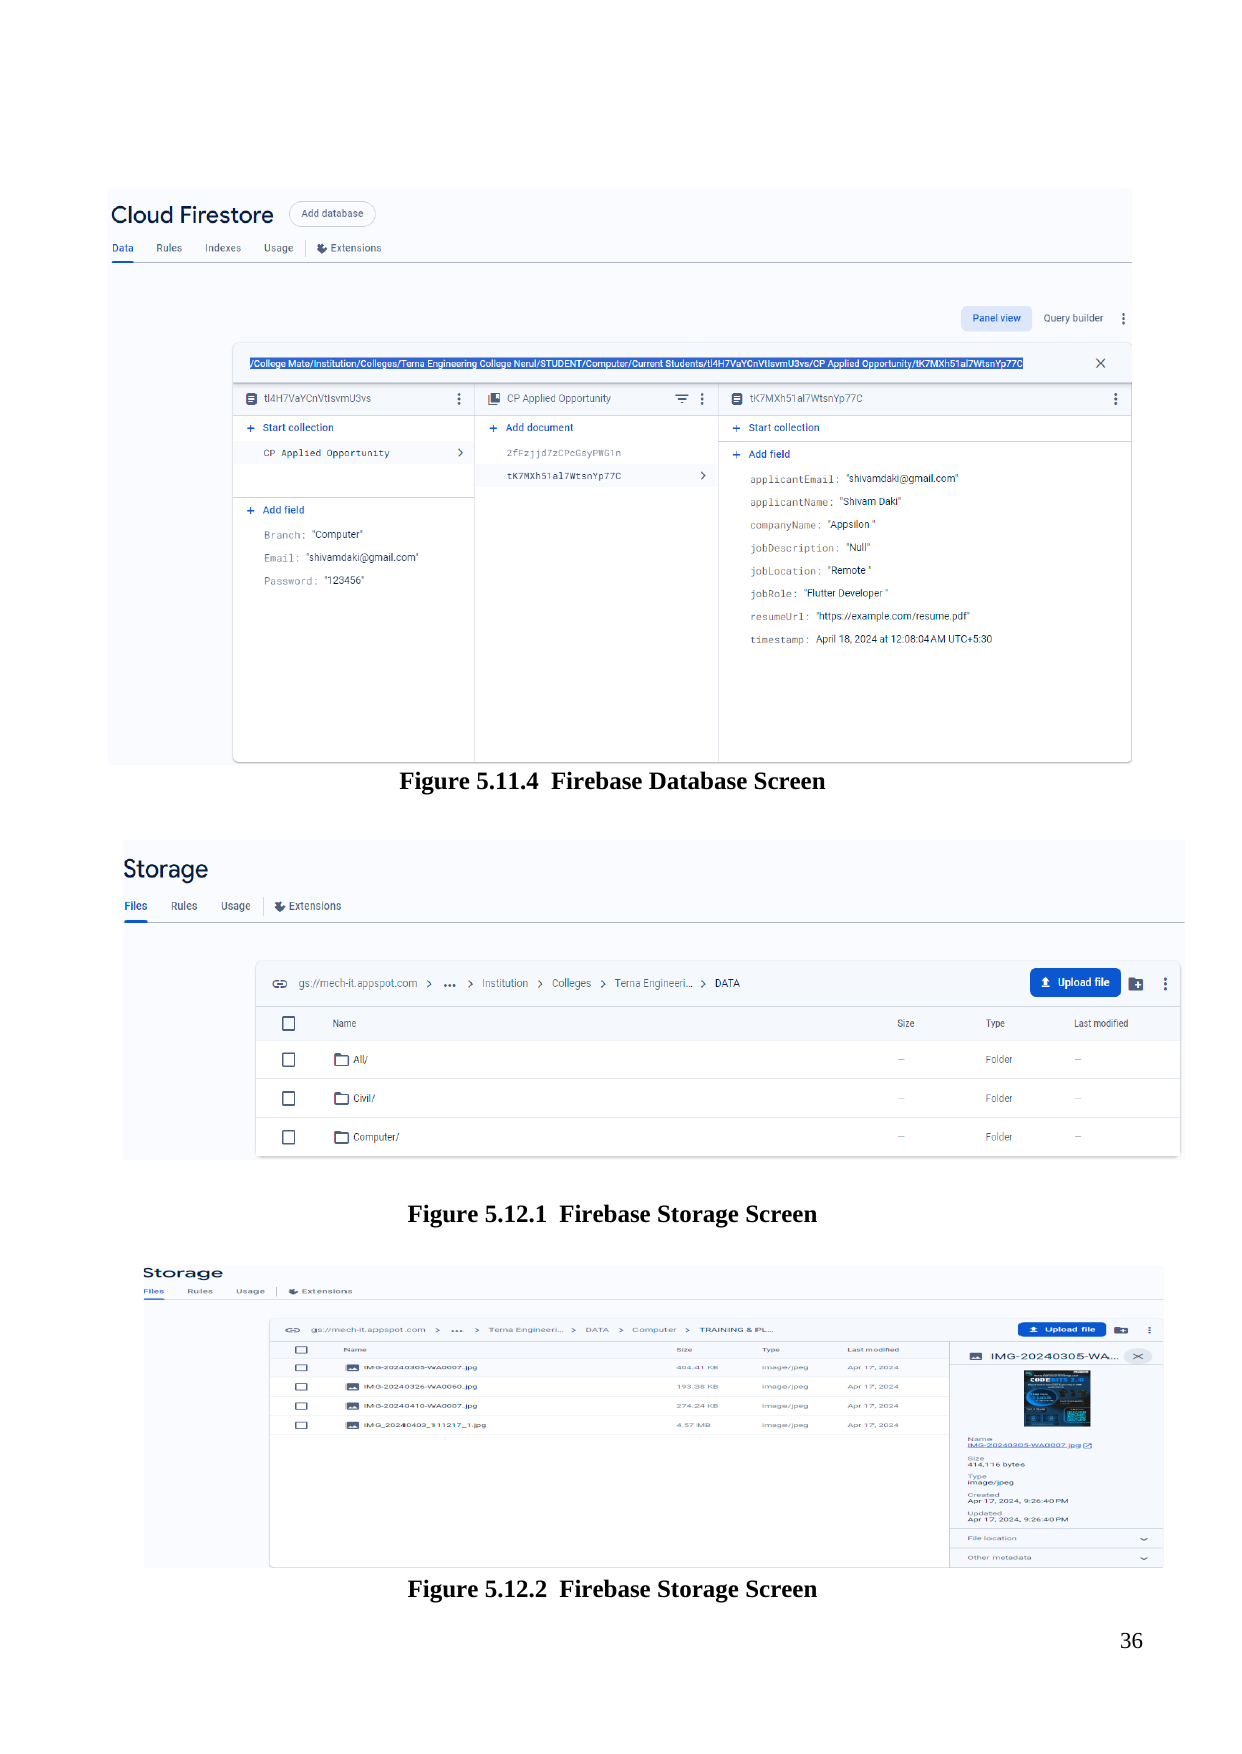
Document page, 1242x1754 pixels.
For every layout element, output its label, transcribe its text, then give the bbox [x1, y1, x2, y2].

picture [106, 188, 1131, 764]
subtitle Figure 5.12.2 Firebase Storage Screen [169, 1567, 1056, 1603]
picture [122, 840, 1185, 1160]
subtitle Figure 5.12.1 Firebase Storage Screen [169, 1199, 1056, 1227]
subtitle Figure 5.11.4 Firebase Database Screen [169, 764, 1056, 795]
picture [141, 1266, 1163, 1567]
